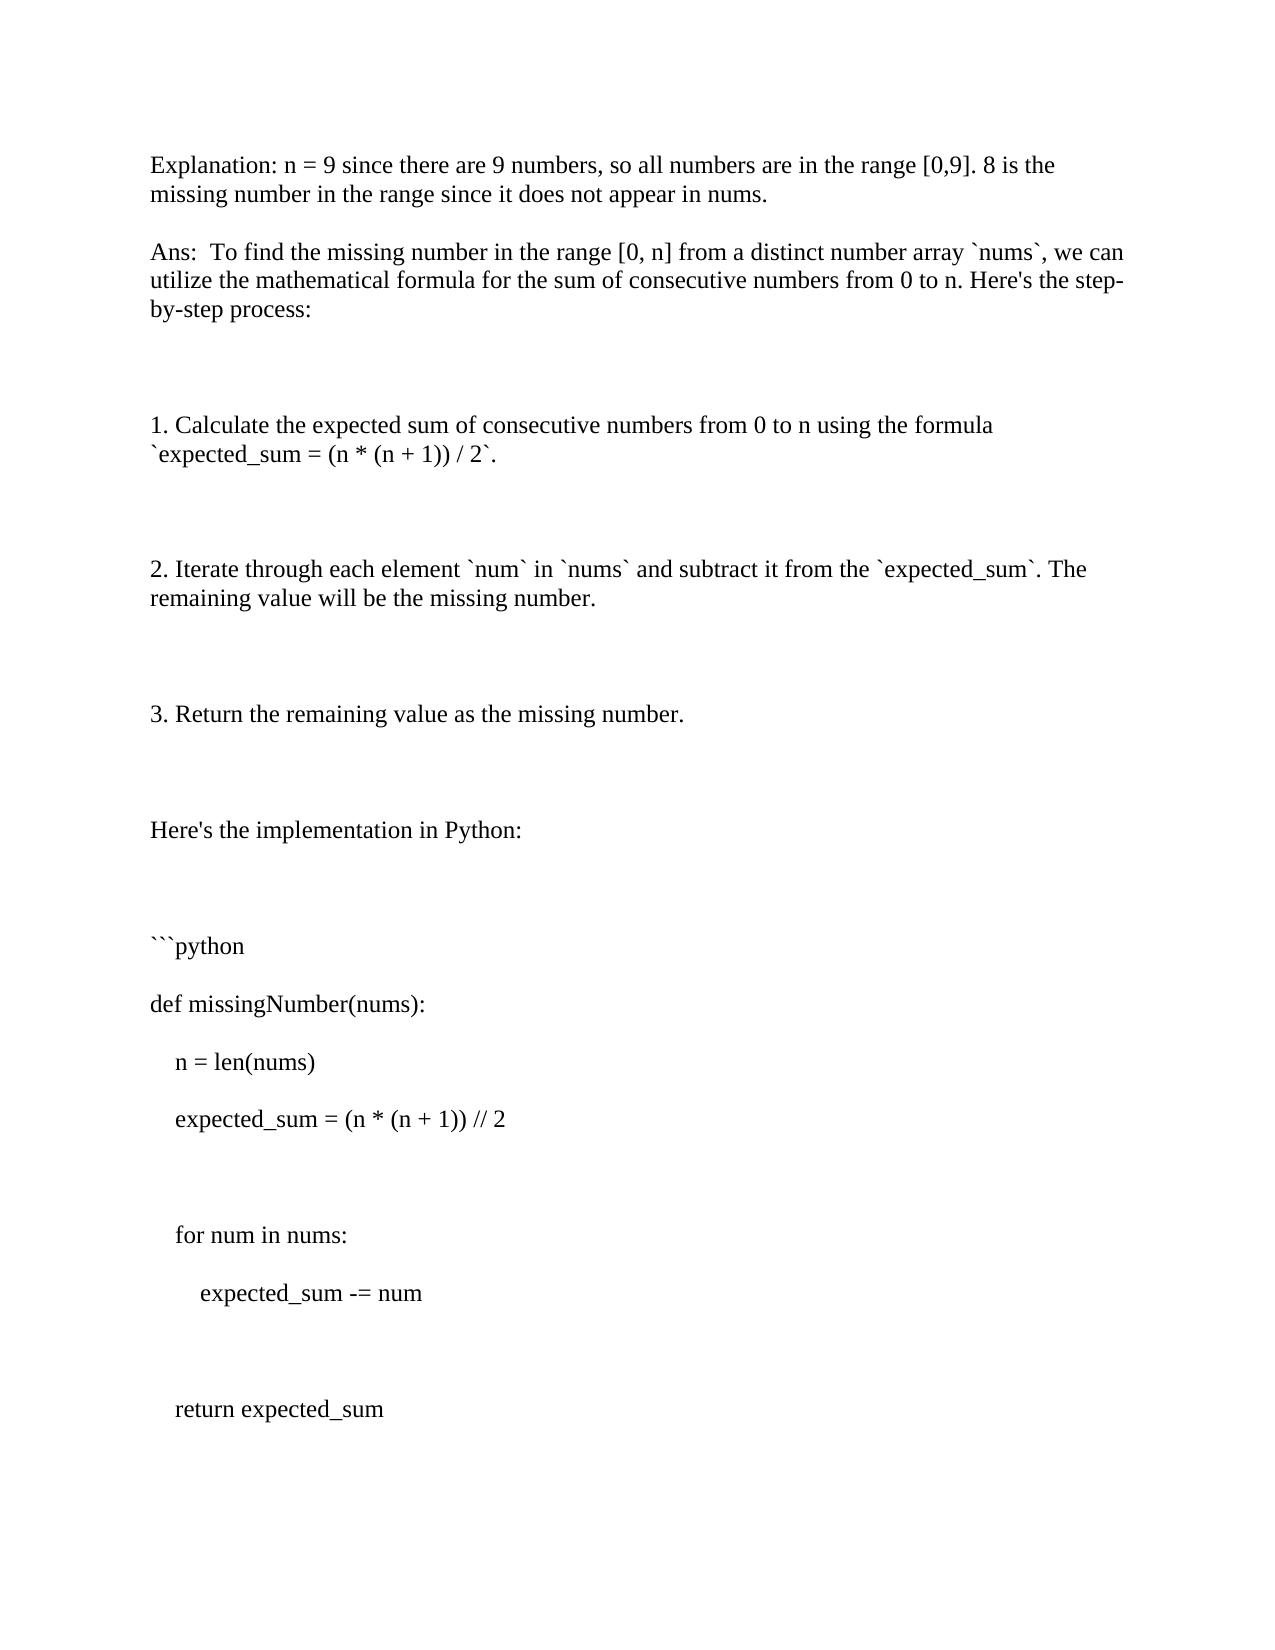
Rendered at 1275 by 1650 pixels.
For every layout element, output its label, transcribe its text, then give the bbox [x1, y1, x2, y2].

text expected_sum -= num [150, 1278, 1125, 1307]
text Ans: To find the missing number in the range [0, n] from a distinct number array `nums`, we can utilize the mathematical formula for the sum of consecutive numbers from 0 to n. Here's the step-by-step process: [150, 237, 1125, 323]
text return expected_sum [150, 1394, 1125, 1423]
text 3. Return the remaining value as the missing number. [150, 699, 1125, 728]
text Explanation: n = 9 since there are 9 numbers, so all numbers are in the range [0,9]. 8 is the missing number in the range since it does not appear in nums. [150, 150, 1125, 207]
text 1. Calculate the expected sum of consecutive numbers from 0 to n using the formula `expected_sum = (n * (n + 1)) / 2`. [150, 410, 1125, 467]
text for num in nums: [150, 1220, 1125, 1249]
text def missingNumber(nums): [150, 989, 1125, 1017]
text expected_sum = (n * (n + 1)) // 2 [150, 1104, 1125, 1133]
text n = len(nums) [150, 1047, 1125, 1075]
text ```python [150, 931, 1125, 959]
text 2. Iterate through each element `num` in `nums` and subtract it from the `expected_sum`. The remaining value will be the missing number. [150, 554, 1125, 612]
text Here's the implementation in Python: [150, 815, 1125, 844]
